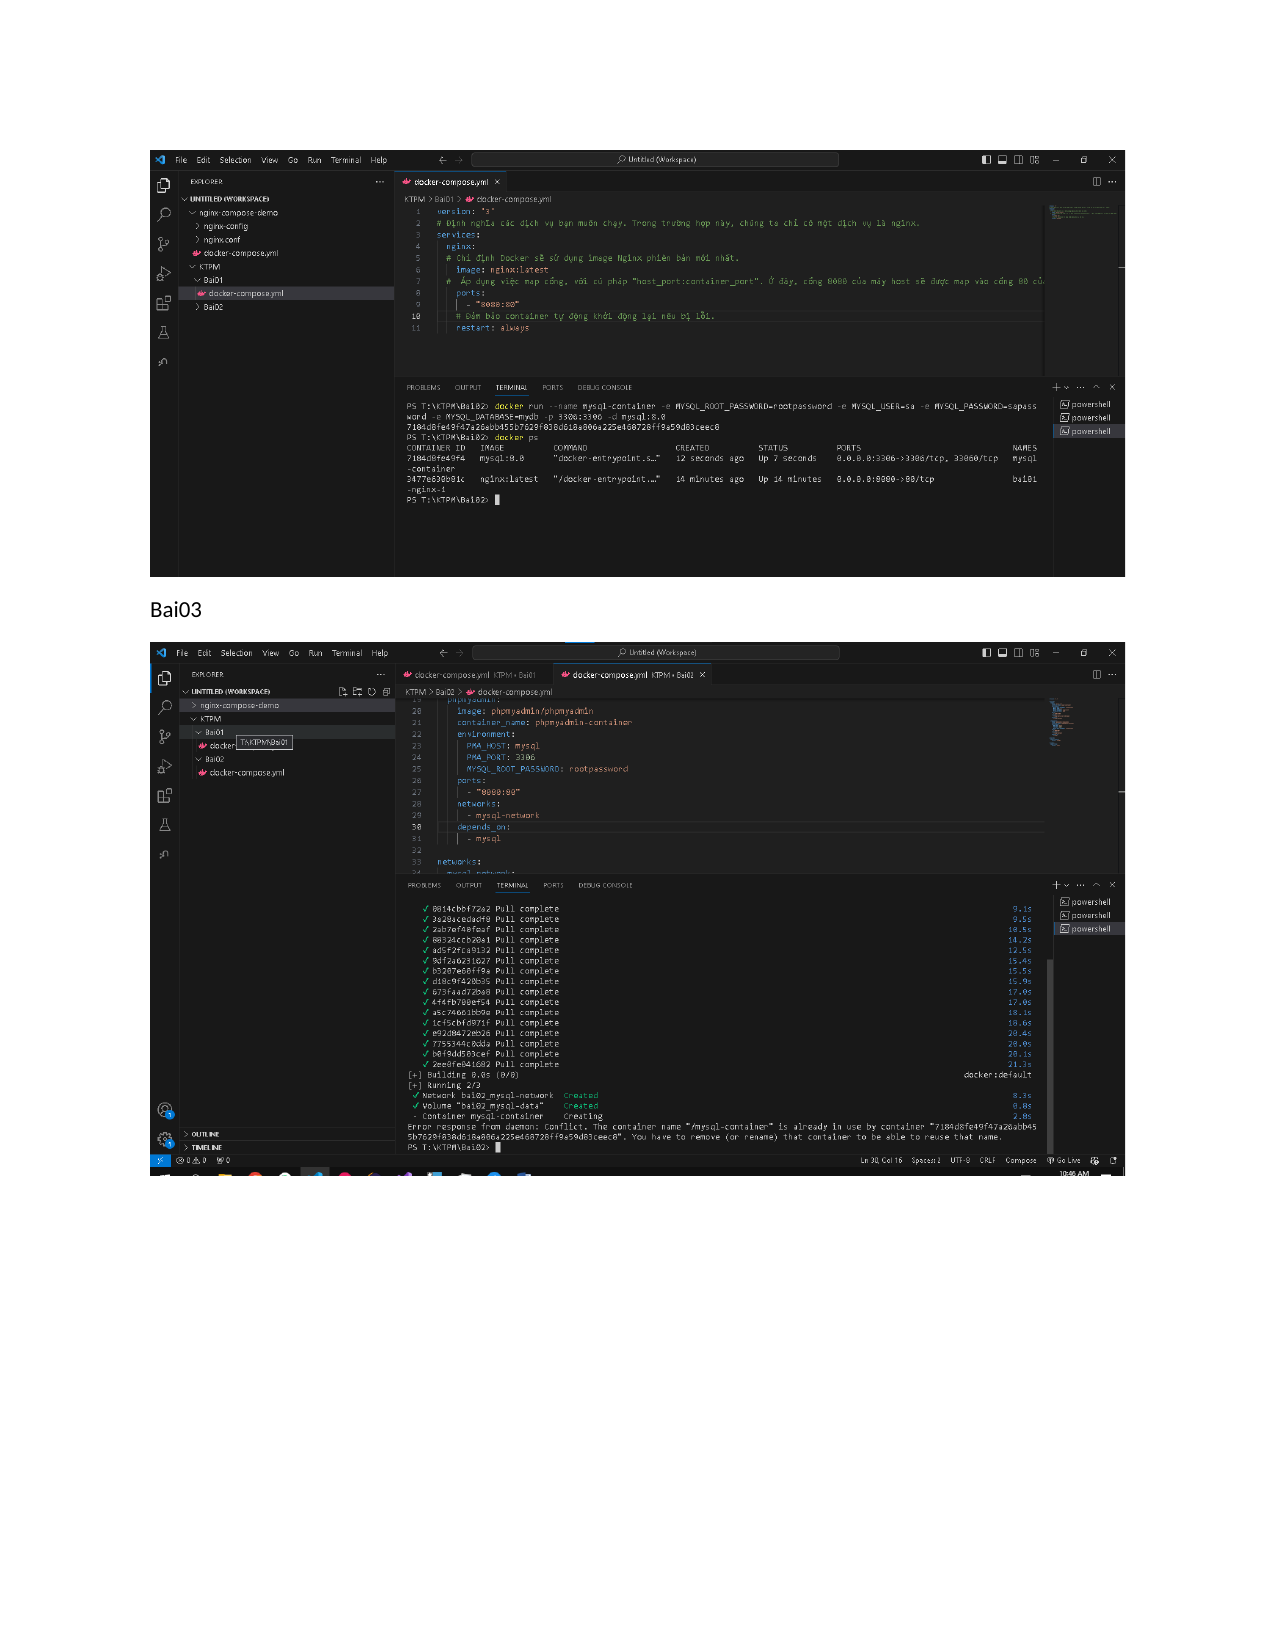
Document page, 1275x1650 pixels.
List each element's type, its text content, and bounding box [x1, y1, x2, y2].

picture [150, 642, 1125, 1176]
text Bai03 [150, 595, 1125, 623]
picture [150, 150, 1125, 577]
